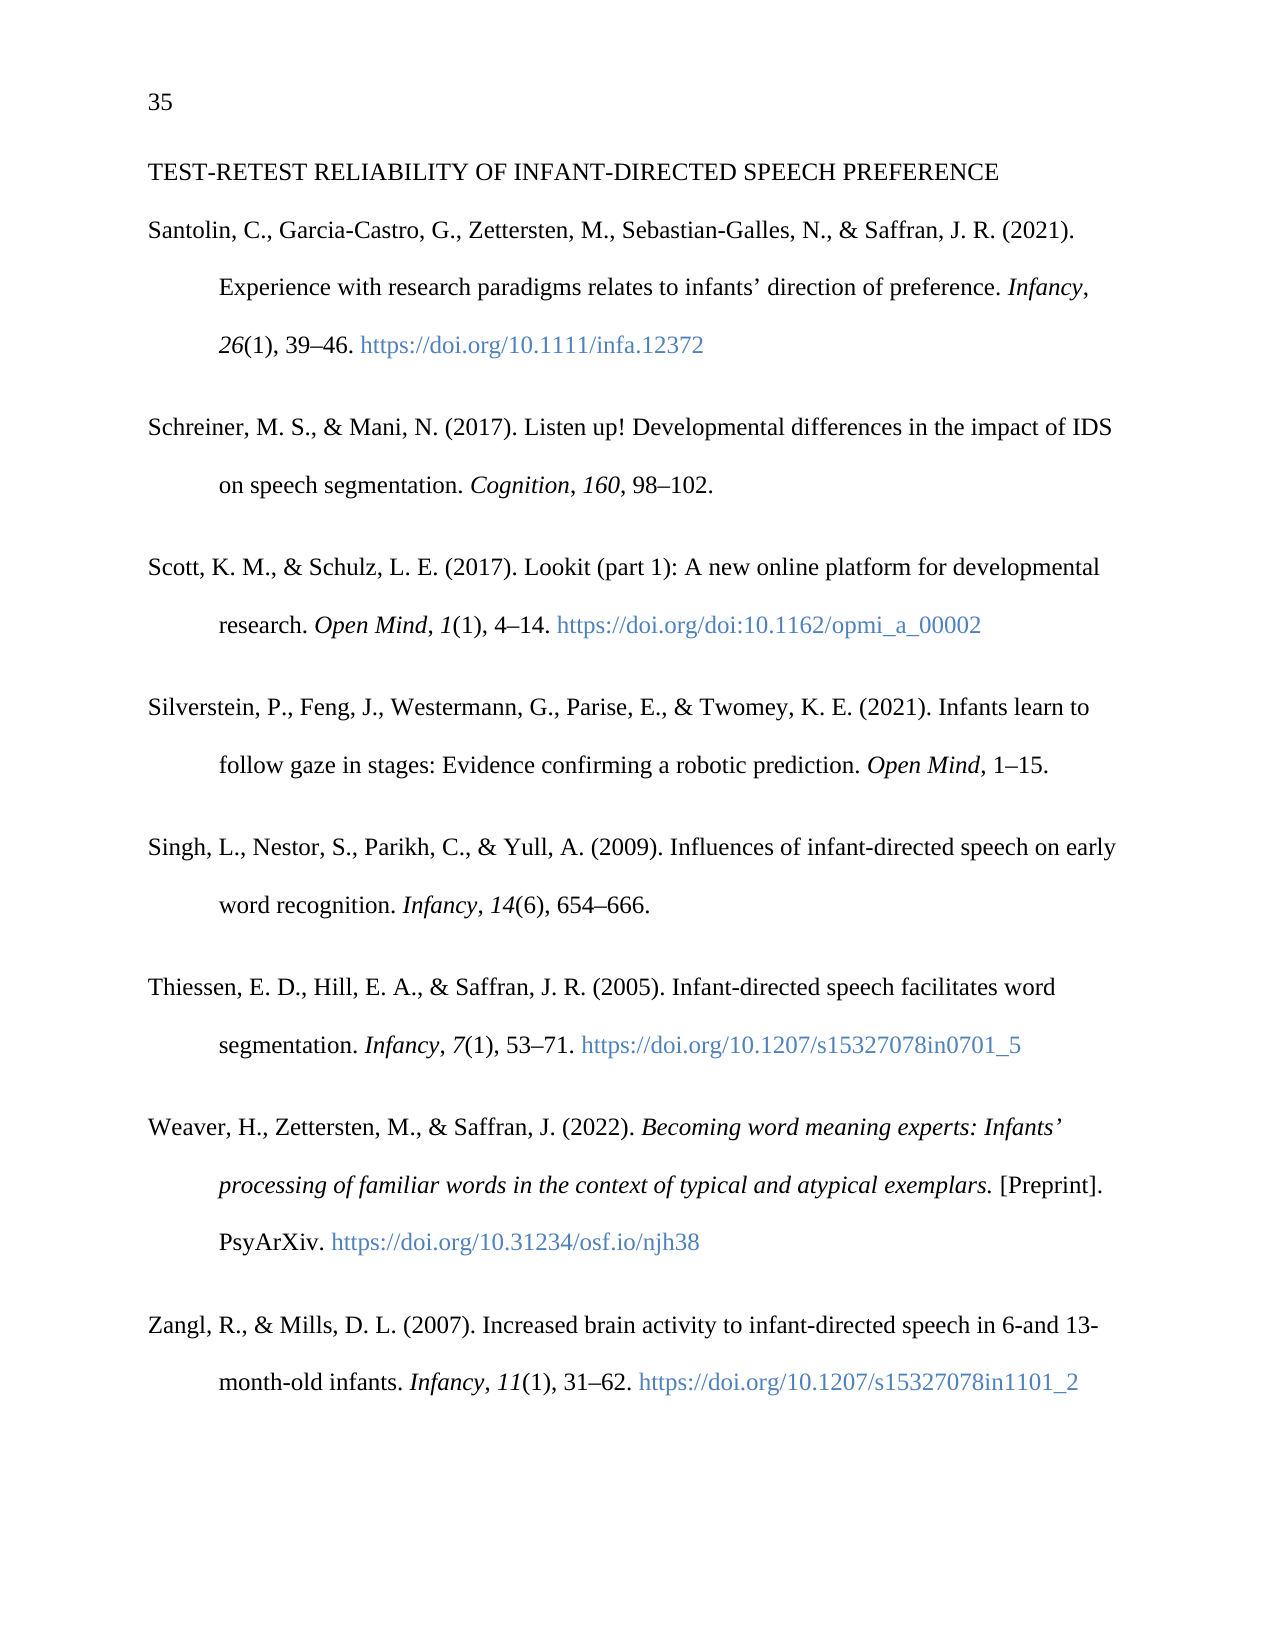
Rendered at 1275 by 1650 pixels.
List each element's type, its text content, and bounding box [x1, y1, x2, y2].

text Scott, K. M., & Schulz, L. E. (2017). Lookit (part 1): A new online platform for developmental research. Open Mind, 1(1), 4–14. https://doi.org/doi:10.1162/opmi_a_00002 [148, 552, 1127, 639]
text Silverstein, P., Feng, J., Westermann, G., Parise, E., & Twomey, K. E. (2021). Infants learn to follow gaze in stages: Evidence confirming a robotic prediction. Open Mind, 1–15. [148, 692, 1127, 779]
text Santolin, C., Garcia-Castro, G., Zettersten, M., Sebastian-Galles, N., & Saffran, J. R. (2021). Experience with research paradigms relates to infants’ direction of preference. Infancy, 26(1), 39–46. https://doi.org/10.1111/infa.12372 [148, 215, 1127, 359]
text Schreiner, M. S., & Mani, N. (2017). Listen up! Developmental differences in the impact of IDS on speech segmentation. Cognition, 160, 98–102. [148, 412, 1127, 499]
text Zangl, R., & Mills, D. L. (2007). Increased brain activity to infant-directed speech in 6-and 13-month-old infants. Infancy, 11(1), 31–62. https://doi.org/10.1207/s15327078in1101_2 [148, 1310, 1127, 1396]
text Weaver, H., Zettersten, M., & Saffran, J. (2022). Becoming word meaning experts: Infants’ processing of familiar words in the context of typical and atypical exemplars. [Preprint]. PsyArXiv. https://doi.org/10.31234/osf.io/njh38 [148, 1112, 1127, 1256]
text Singh, L., Nestor, S., Parikh, C., & Yull, A. (2009). Influences of infant-directed speech on early word recognition. Infancy, 14(6), 654–666. [148, 832, 1127, 919]
text Thiessen, E. D., Hill, E. A., & Saffran, J. R. (2005). Infant-directed speech facilitates word segmentation. Infancy, 7(1), 53–71. https://doi.org/10.1207/s15327078in0701_5 [148, 972, 1127, 1059]
